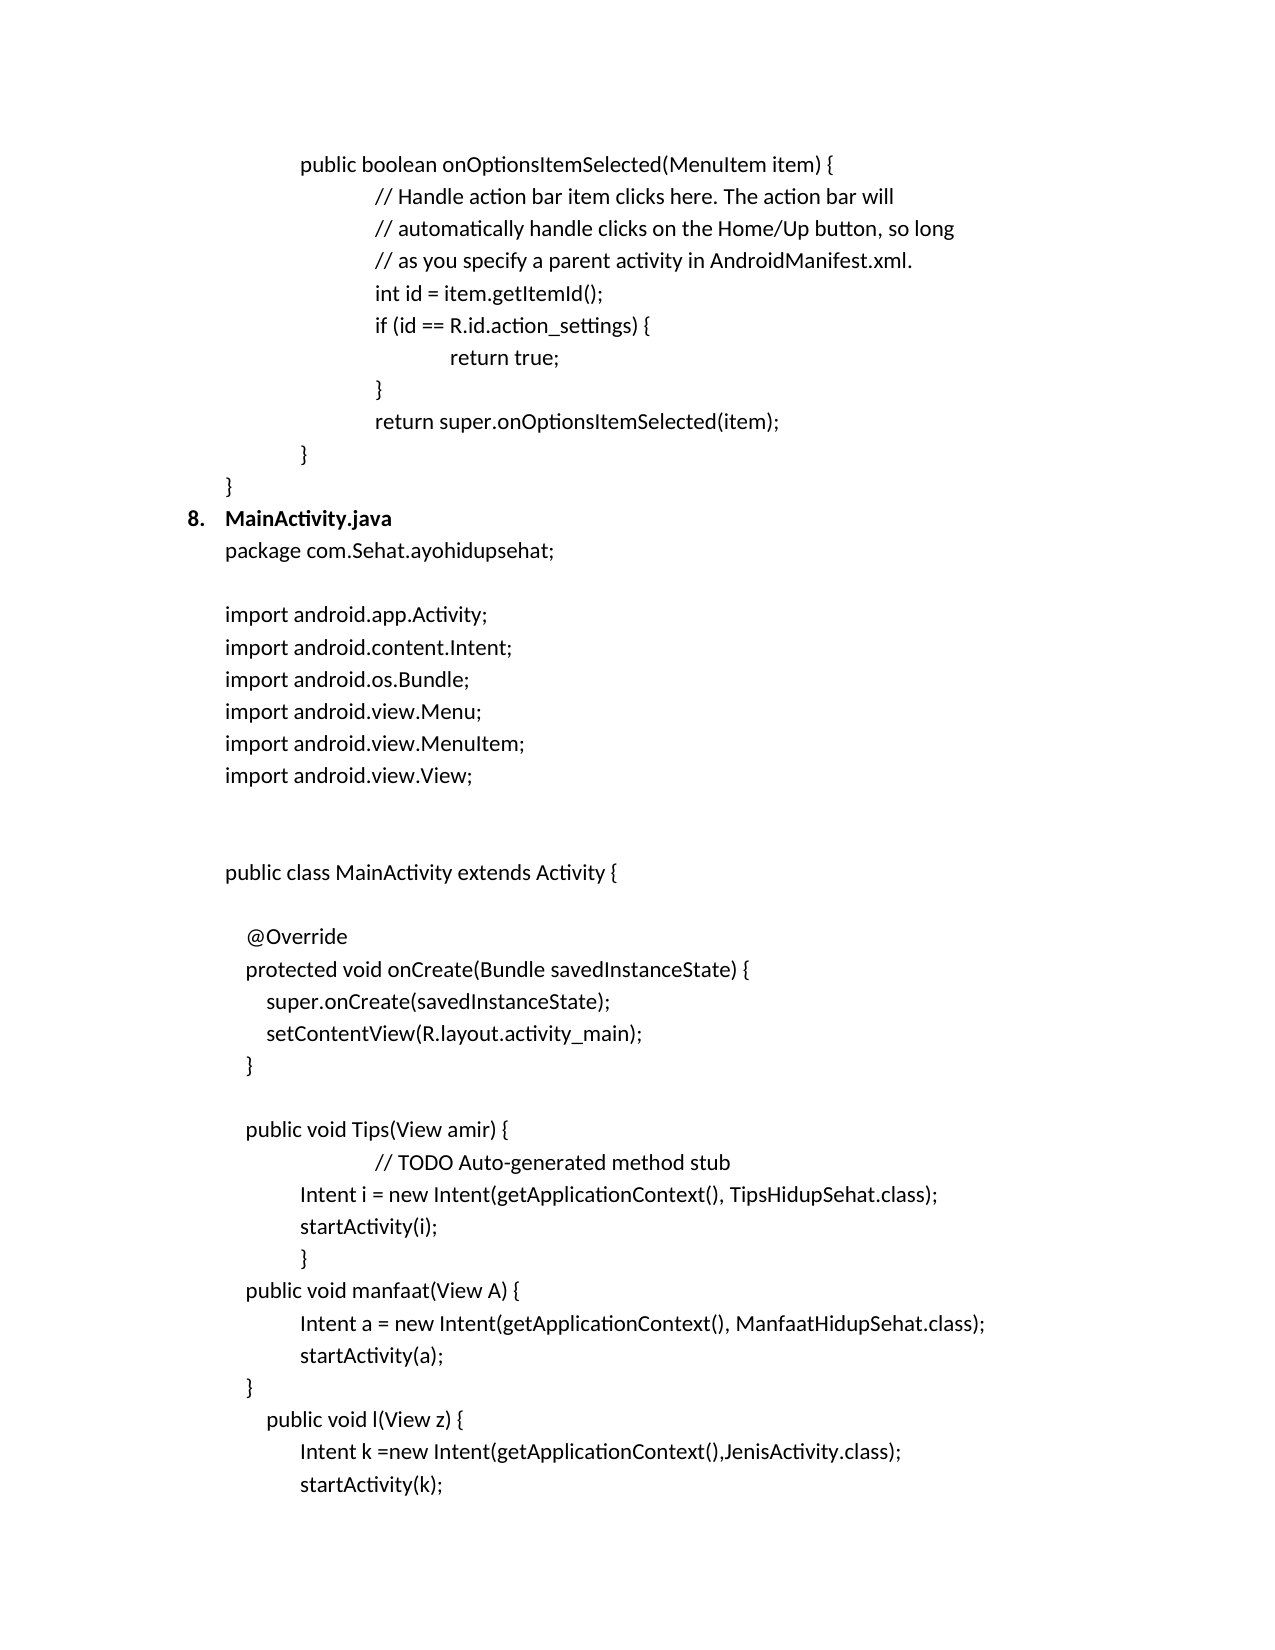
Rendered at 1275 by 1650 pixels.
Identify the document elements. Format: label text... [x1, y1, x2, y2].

list protected void onCreate(Bundle savedInstanceState) { [225, 955, 1125, 983]
list import android.content.Intent; [225, 633, 1125, 661]
list import android.view.Menu; [225, 697, 1125, 725]
list return super.onOptionsItemSelected(item); [225, 407, 1125, 436]
list startActivity(k); [225, 1470, 1125, 1498]
list package com.Sehat.ayohidupsehat; [225, 536, 1125, 564]
list public void Tips(View amir) { [225, 1116, 1125, 1144]
list int id = item.getItemId(); [225, 279, 1125, 307]
list // automatically handle clicks on the Home/Up button, so long [225, 214, 1125, 242]
list Intent a = new Intent(getApplicationContext(), ManfaatHidupSehat.class); [225, 1309, 1125, 1337]
list return true; [225, 343, 1125, 371]
list public void l(View z) { [225, 1405, 1125, 1433]
list // as you specify a parent activity in AndroidManifest.xml. [225, 247, 1125, 274]
list } [225, 1051, 1125, 1079]
list public void manfaat(View A) { [225, 1277, 1125, 1304]
list public class MainActivity extends Activity { [225, 858, 1125, 886]
list } [225, 1244, 1125, 1272]
list MainActivity.java [187, 504, 1125, 532]
list import android.app.Activity; [225, 601, 1125, 629]
list startActivity(a); [225, 1341, 1125, 1369]
list import android.os.Bundle; [225, 665, 1125, 693]
list if (id == R.id.action_settings) { [225, 311, 1125, 339]
list super.onCreate(savedInstanceState); [225, 987, 1125, 1015]
list Intent i = new Intent(getApplicationContext(), TipsHidupSehat.class); [225, 1180, 1125, 1208]
list } [225, 375, 1125, 403]
list setContentView(R.layout.activity_main); [225, 1019, 1125, 1047]
list // TODO Auto-generated method stub [225, 1148, 1125, 1176]
list @Override [225, 922, 1125, 951]
list startActivity(i); [225, 1212, 1125, 1240]
list Intent k =new Intent(getApplicationContext(),JenisActivity.class); [225, 1437, 1125, 1466]
list } [225, 440, 1125, 468]
list public boolean onOptionsItemSelected(MenuItem item) { [225, 150, 1125, 178]
list } [225, 1373, 1125, 1401]
list import android.view.MenuItem; [225, 729, 1125, 757]
list import android.view.View; [225, 762, 1125, 789]
list } [225, 472, 1125, 500]
list // Handle action bar item clicks here. The action bar will [225, 182, 1125, 210]
